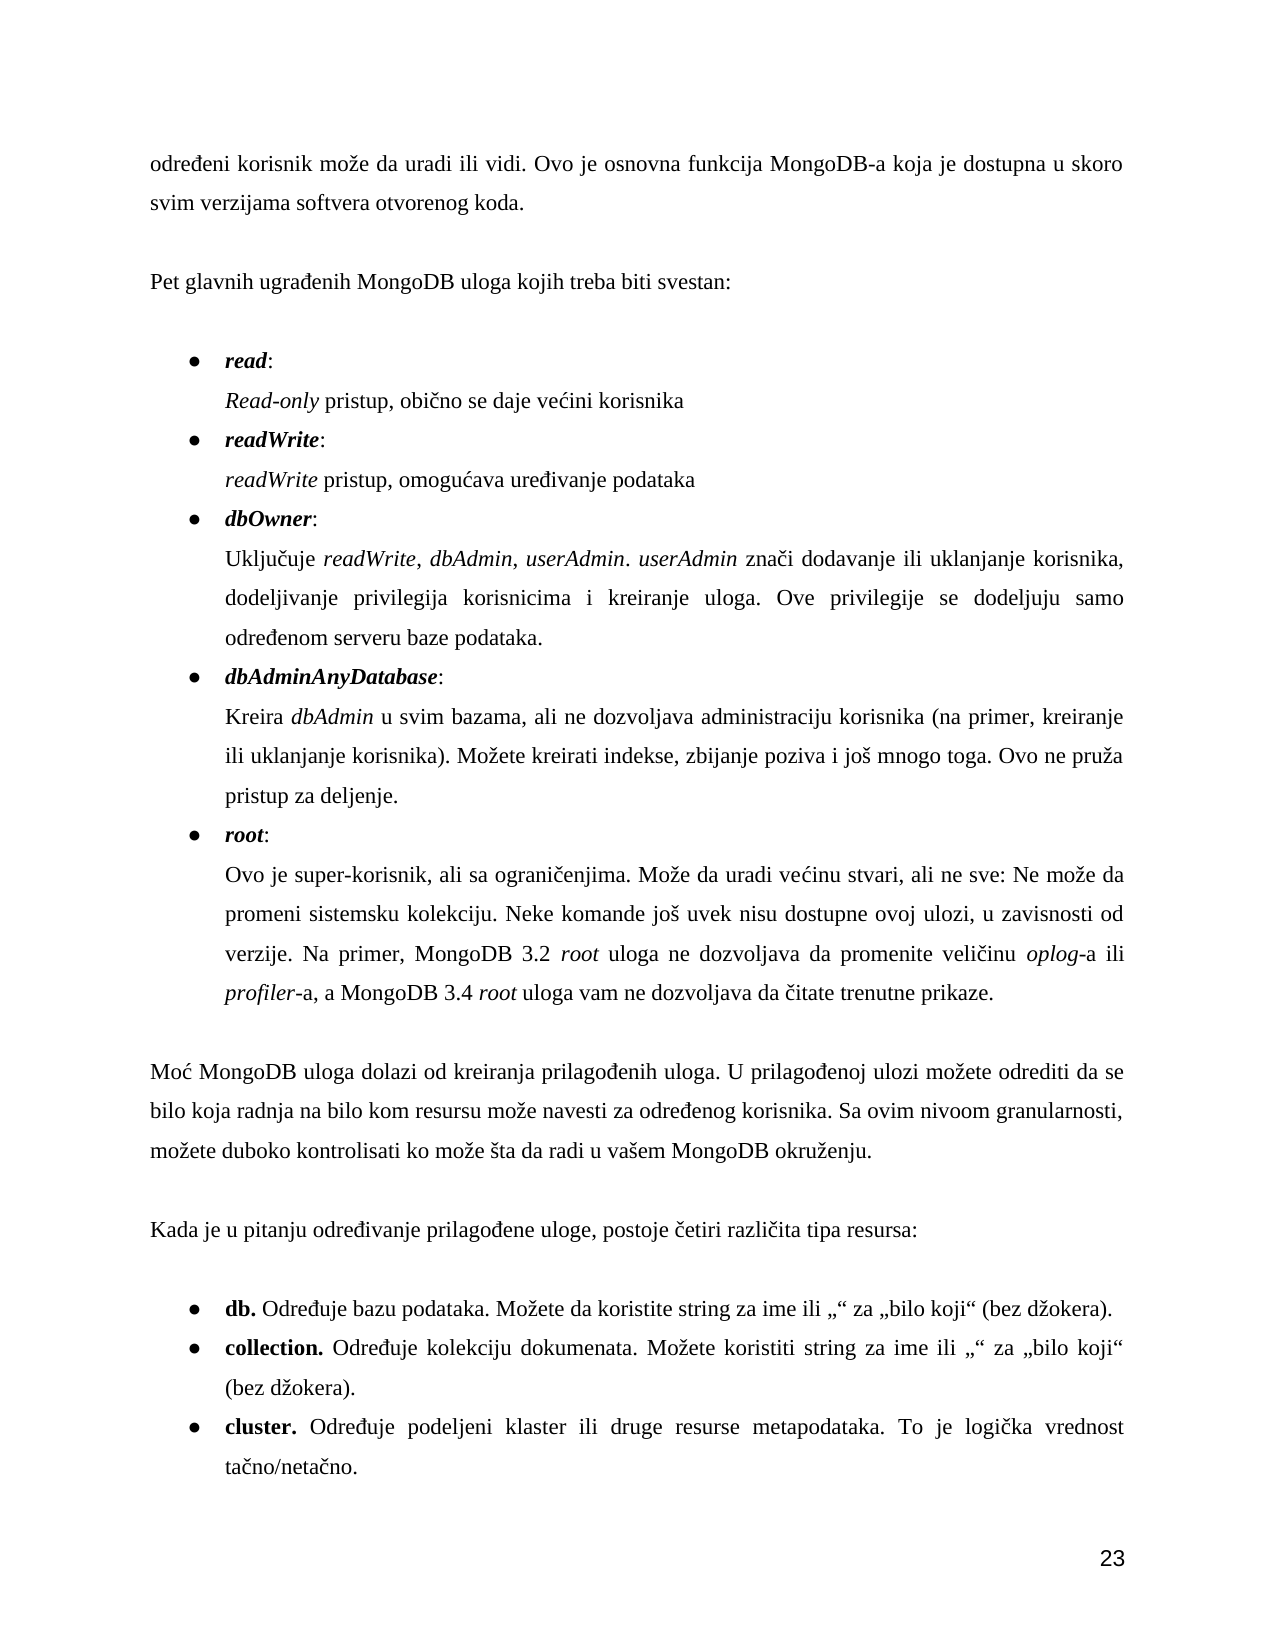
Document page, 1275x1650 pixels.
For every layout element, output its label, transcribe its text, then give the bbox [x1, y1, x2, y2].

list db. Određuje bazu podataka. Možete da koristite string za ime ili „“ za „bilo koji“ (bez džokera). [187, 1295, 1125, 1321]
list root: [187, 821, 1125, 847]
text Pet glavnih ugrađenih MongoDB uloga kojih treba biti svestan: [150, 268, 1125, 295]
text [150, 150, 1125, 216]
text Kada je u pitanju određivanje prilagođene uloge, postoje četiri različita tipa resursa: [150, 1216, 1125, 1242]
text Uključuje readWrite, dbAdmin, userAdmin. userAdmin znači dodavanje ili uklanjanje korisnika, dodeljivanje privilegija korisnicima i kreiranje uloga. Ove privilegije se dodeljuju samo određenom serveru baze podataka. [225, 545, 1125, 650]
text Ovo je super-korisnik, ali sa ograničenjima. Može da uradi većinu stvari, ali ne sve: Ne može da promeni sistemsku kolekciju. Neke komande još uvek nisu dostupne ovoj ulozi, u zavisnosti od verzije. Na primer, MongoDB 3.2 root uloga ne dozvoljava da promenite veličinu oplog-a ili profiler-a, a MongoDB 3.4 root uloga vam ne dozvoljava da čitate trenutne prikaze. [225, 861, 1125, 1005]
list dbOwner: [187, 505, 1125, 532]
list read: [187, 347, 1125, 374]
text Read-only pristup, obično se daje većini korisnika [150, 387, 1125, 413]
text Kreira dbAdmin u svim bazama, ali ne dozvoljava administraciju korisnika (na primer, kreiranje ili uklanjanje korisnika). Možete kreirati indekse, zbijanje poziva i još mnogo toga. Ovo ne pruža pristup za deljenje. [225, 703, 1125, 808]
text readWrite pristup, omogućava uređivanje podataka [150, 466, 1125, 492]
list dbAdminAnyDatabase: [187, 663, 1125, 689]
list cluster. Određuje podeljeni klaster ili druge resurse metapodataka. To je logička vrednost tačno/netačno. [187, 1413, 1125, 1479]
list collection. Određuje kolekciju dokumenata. Možete koristiti string za ime ili „“ za „bilo koji“ (bez džokera). [187, 1334, 1125, 1400]
text Moć MongoDB uloga dolazi od kreiranja prilagođenih uloga. U prilagođenoj ulozi možete odrediti da se bilo koja radnja na bilo kom resursu može navesti za određenog korisnika. Sa ovim nivoom granularnosti, možete duboko kontrolisati ko može šta da radi u vašem MongoDB okruženju. [150, 1058, 1125, 1163]
list readWrite: [187, 426, 1125, 453]
